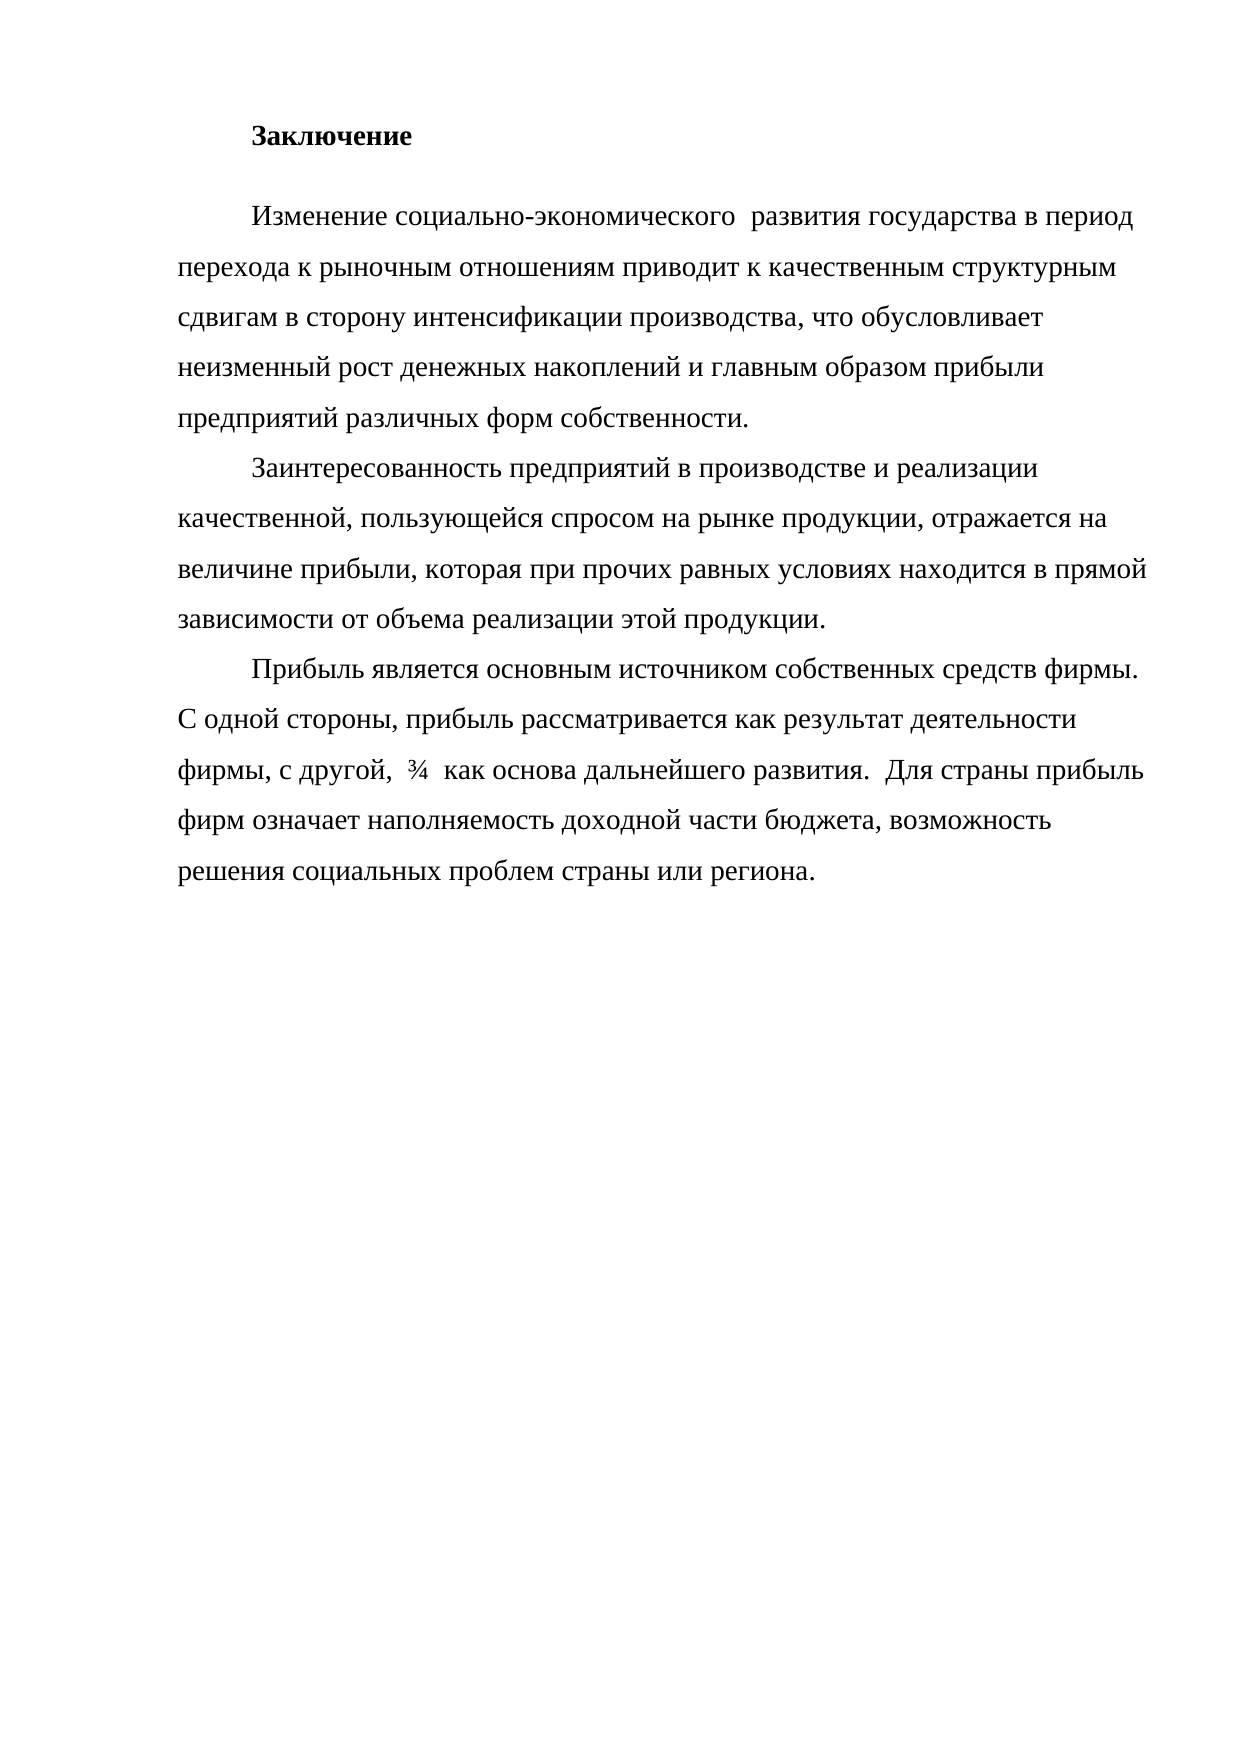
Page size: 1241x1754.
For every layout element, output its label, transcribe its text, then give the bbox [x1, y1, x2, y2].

text Прибыль является основным источником собственных средств фирмы. С одной стороны, прибыль рассматривается как результат деятельности фирмы, с другой, ¾ как основа дальнейшего развития. Для страны прибыль фирм означает наполняемость доходной части бюджета, возможность решения социальных проблем страны или региона. [177, 651, 1152, 886]
text Изменение социально-экономического развития государства в период перехода к рыночным отношениям приводит к качественным структурным сдвигам в сторону интенсификации производства, что обусловливает неизменный рост денежных накоплений и главным образом прибыли предприятий различных форм собственности. [177, 198, 1152, 433]
text Заинтересованность предприятий в производстве и реализации качественной, пользующейся спросом на рынке продукции, отражается на величине прибыли, которая при прочих равных условиях находится в прямой зависимости от объема реализации этой продукции. [177, 450, 1152, 634]
subtitle Заключение [177, 118, 1152, 152]
